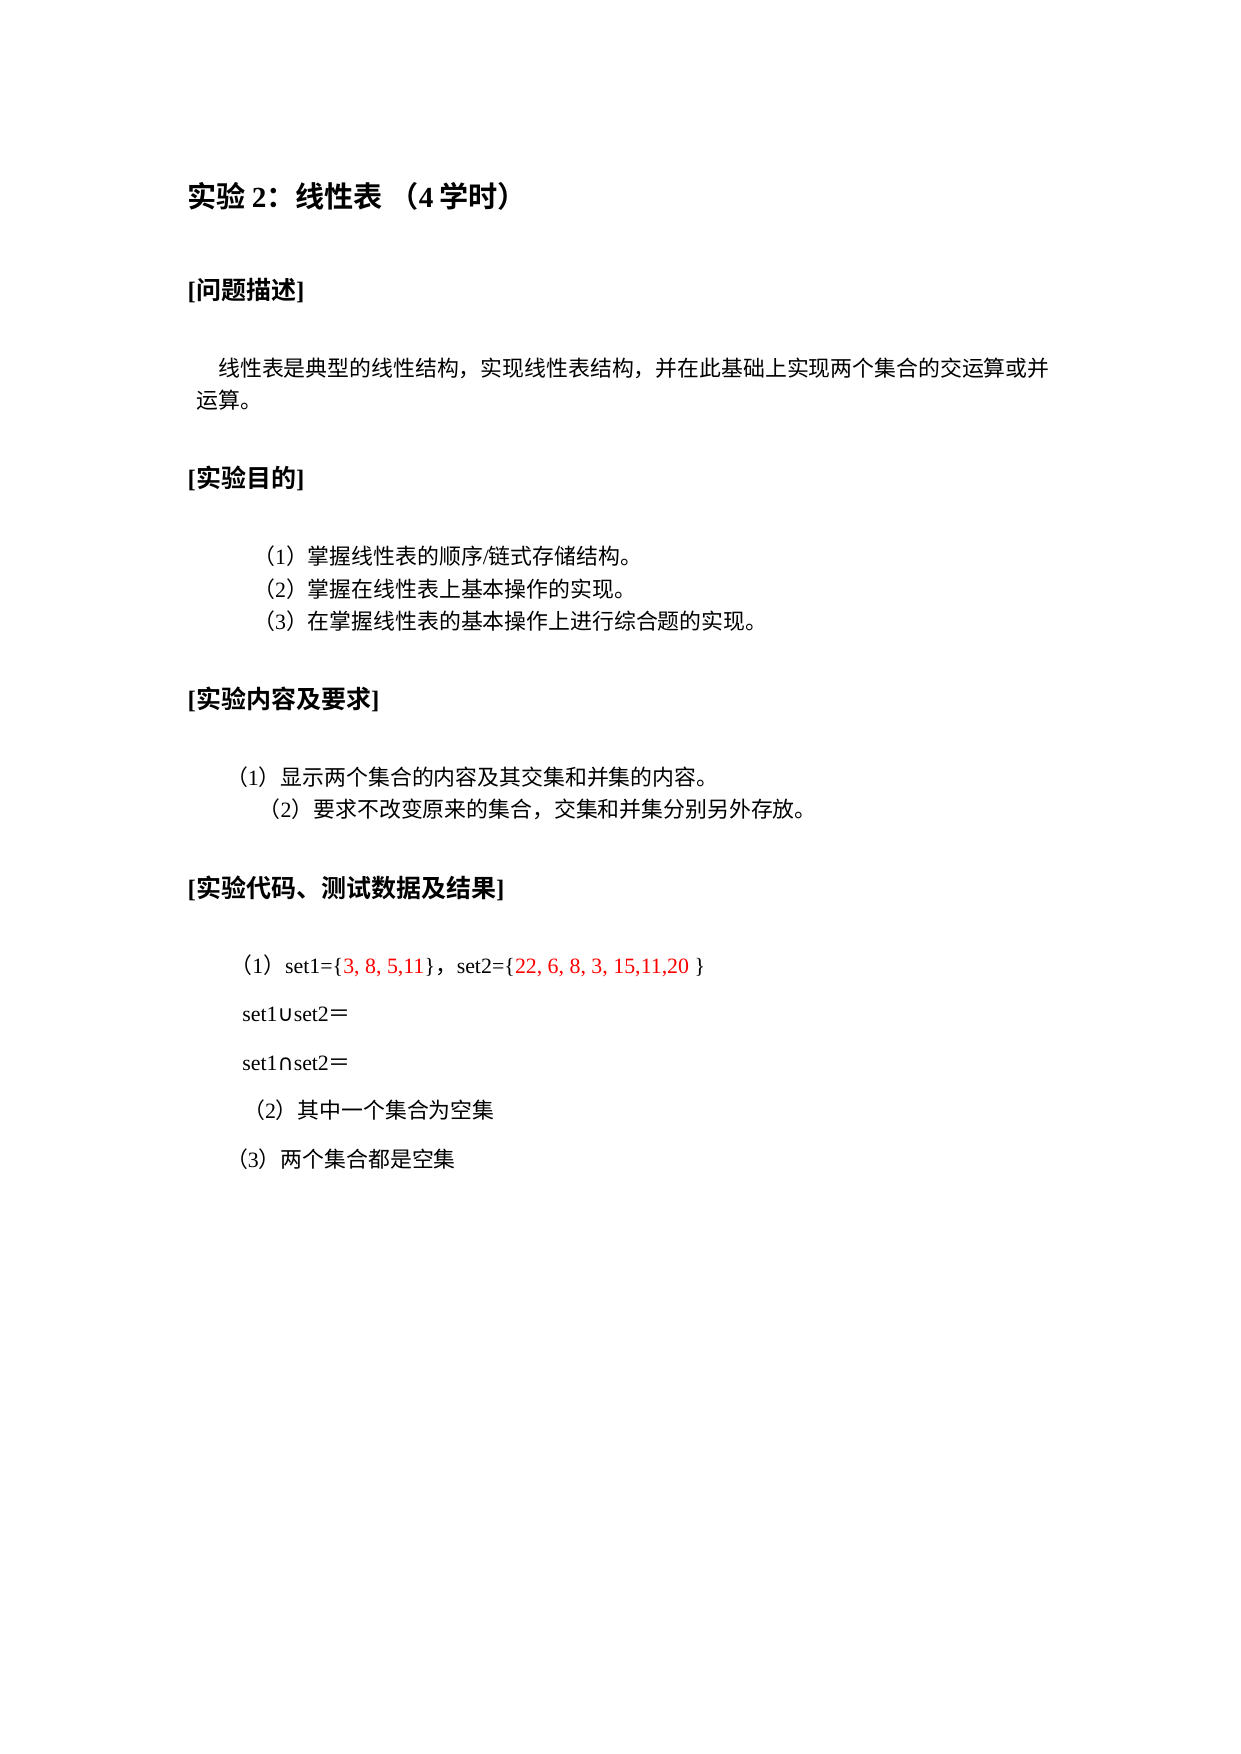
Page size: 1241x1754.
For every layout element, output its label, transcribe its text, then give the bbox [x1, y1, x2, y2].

text 线性表是典型的线性结构，实现线性表结构，并在此基础上实现两个集合的交运算或并运算。 [196, 350, 1053, 415]
text 实验2：线性表 （4学时） [187, 162, 1053, 227]
text [实验内容及要求] [187, 665, 1053, 730]
text （3）两个集合都是空集 [187, 1141, 1053, 1174]
text （2）掌握在线性表上基本操作的实现。 [253, 571, 1053, 604]
text （3）在掌握线性表的基本操作上进行综合题的实现。 [253, 604, 1053, 636]
text （2）要求不改变原来的集合，交集和并集分别另外存放。 [253, 792, 1053, 824]
text （1）set1={3, 8, 5,11}，set2={22, 6, 8, 3, 15,11,20 } [192, 948, 1053, 980]
text set1∩set2＝ [187, 1044, 1053, 1077]
text [实验目的] [187, 444, 1053, 509]
text （1）显示两个集合的内容及其交集和并集的内容。 [187, 759, 1053, 792]
text （2）其中一个集合为空集 [221, 1093, 1053, 1125]
text [实验代码、测试数据及结果] [187, 854, 1053, 919]
text [问题描述] [187, 256, 1053, 321]
text set1∪set2＝ [187, 996, 1053, 1029]
text （1）掌握线性表的顺序/链式存储结构。 [253, 539, 1053, 571]
